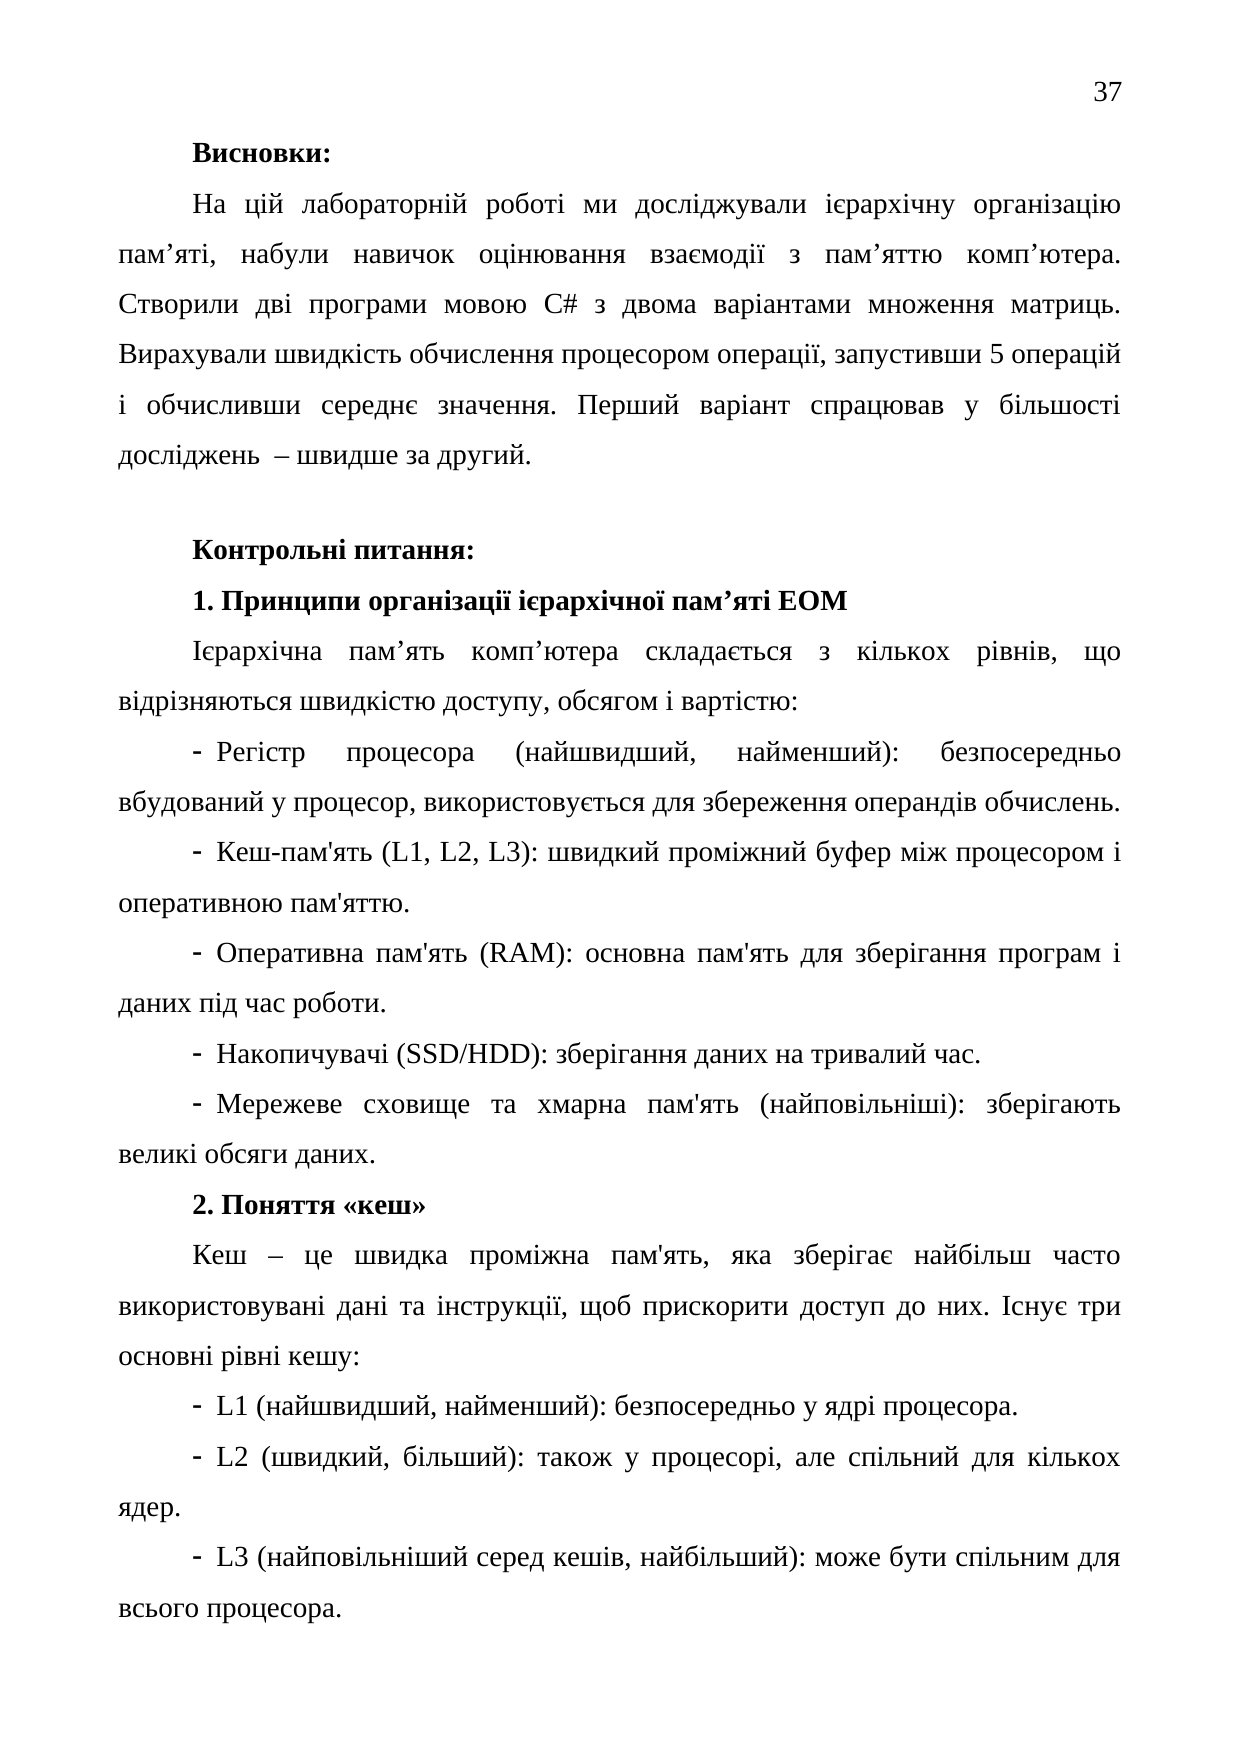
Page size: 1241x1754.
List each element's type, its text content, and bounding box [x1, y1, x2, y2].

list Принципи організації ієрархічної пам’яті ЕОМ [118, 583, 1122, 616]
list Мережеве сховище та хмарна пам'ять (найповільніші): зберігають великі обсяги даних. [118, 1086, 1122, 1170]
list Кеш-пам'ять (L1, L2, L3): швидкий проміжний буфер між процесором і оперативною пам'яттю. [118, 834, 1122, 918]
list Оперативна пам'ять (RAM): основна пам'ять для зберігання програм і даних під час роботи. [118, 935, 1122, 1019]
list Регістр процесора (найшвидший, найменший): безпосередньо вбудований у процесор, використовується для збереження операндів обчислень. [118, 734, 1122, 818]
list Поняття «кеш» [118, 1187, 1122, 1221]
list Накопичувачі (SSD/HDD): зберігання даних на тривалий час. [118, 1036, 1122, 1069]
list L3 (найповільніший серед кешів, найбільший): може бути спільним для всього процесора. [118, 1539, 1122, 1623]
text Ієрархічна пам’ять комп’ютера складається з кількох рівнів, що відрізняються швидкістю доступу, обсягом і вартістю: [118, 633, 1122, 717]
list L1 (найшвидший, найменший): безпосередньо у ядрі процесора. [118, 1388, 1122, 1422]
text Кеш – це швидка проміжна пам'ять, яка зберігає найбільш часто використовувані дані та інструкції, щоб прискорити доступ до них. Існує три основні рівні кешу: [118, 1237, 1122, 1371]
text Контрольні питання: [118, 532, 1122, 566]
list L2 (швидкий, більший): також у процесорі, але спільний для кількох ядер. [118, 1439, 1122, 1523]
text Висновки: [118, 135, 1122, 169]
list На цій лабораторній роботі ми досліджували ієрархічну організацію пам’яті, набули навичок оцінювання взаємодії з пам’яттю комп’ютера. Створили дві програми мовою C# з двома варіантами множення матриць. Вирахували швидкість обчислення процесором операції, запустивши 5 операцій і обчисливши середнє значення. Перший варіант спрацював у більшості досліджень – швидше за другий. [118, 186, 1122, 471]
